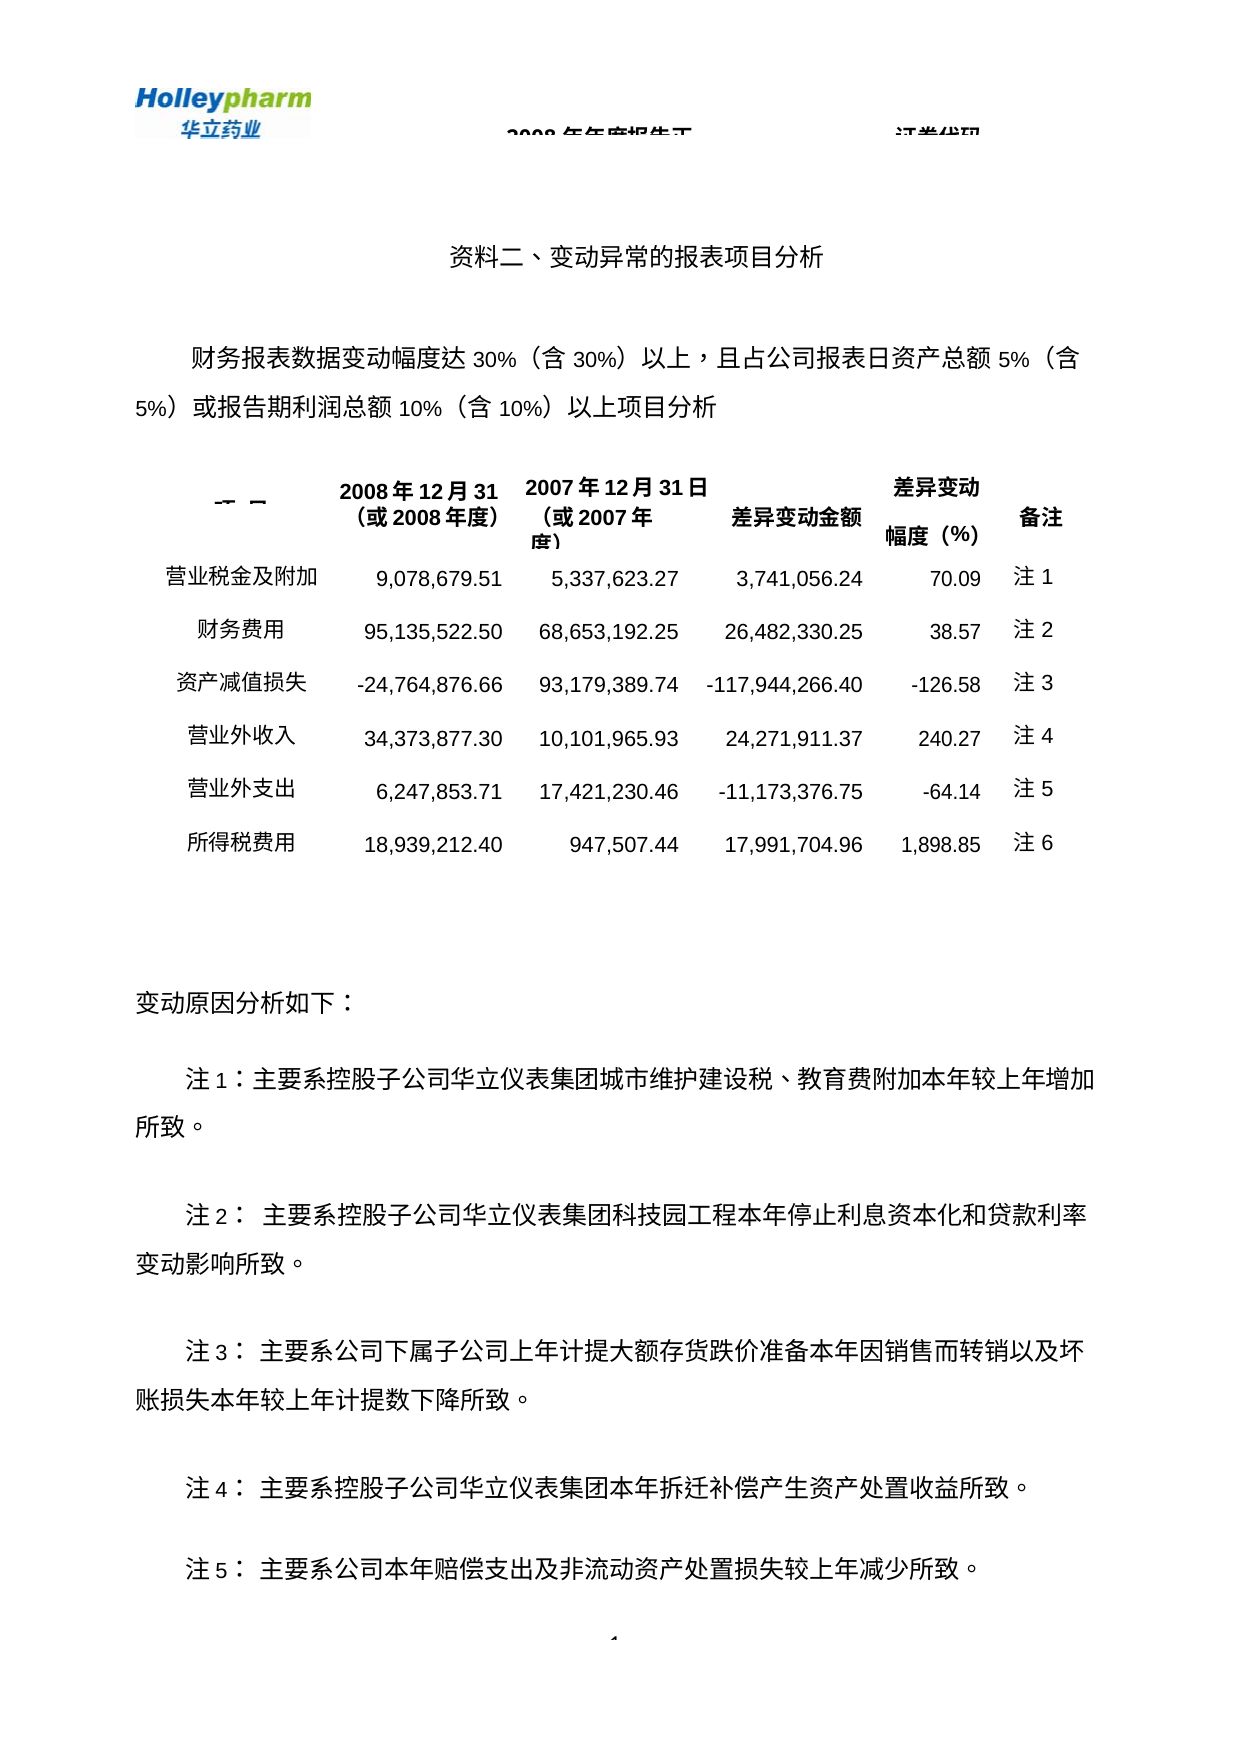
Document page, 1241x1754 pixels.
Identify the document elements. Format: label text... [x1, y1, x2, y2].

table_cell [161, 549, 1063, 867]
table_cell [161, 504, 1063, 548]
text 变动原因分析如下： [135, 985, 1105, 1019]
picture [135, 88, 311, 139]
text 注1：主要系控股子公司华立仪表集团城市维护建设税、教育费附加本年较上年增加 所致。 [135, 1061, 1105, 1144]
text 注4： 主要系控股子公司华立仪表集团本年拆迁补偿产生资产处置收益所致。 注5： 主要系公司本年赔偿支出及非流动资产处置损失较上年减少所致。 [185, 1470, 1037, 1586]
text 资料二、变动异常的报表项目分析 [449, 239, 1105, 273]
text 财务报表数据变动幅度达 30%（含 30%）以上，且占公司报表日资产总额 5%（含 5%）或报告期利润总额 10%（含 10%）以上项目分析 [135, 341, 1081, 423]
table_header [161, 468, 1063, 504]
text 注3： 主要系公司下属子公司上年计提大额存货跌价准备本年因销售而转销以及坏 账损失本年较上年计提数下降所致。 [135, 1334, 1087, 1417]
text 注2： 主要系控股子公司华立仪表集团科技园工程本年停止利息资本化和贷款利率 变动影响所致。 [135, 1198, 1105, 1280]
